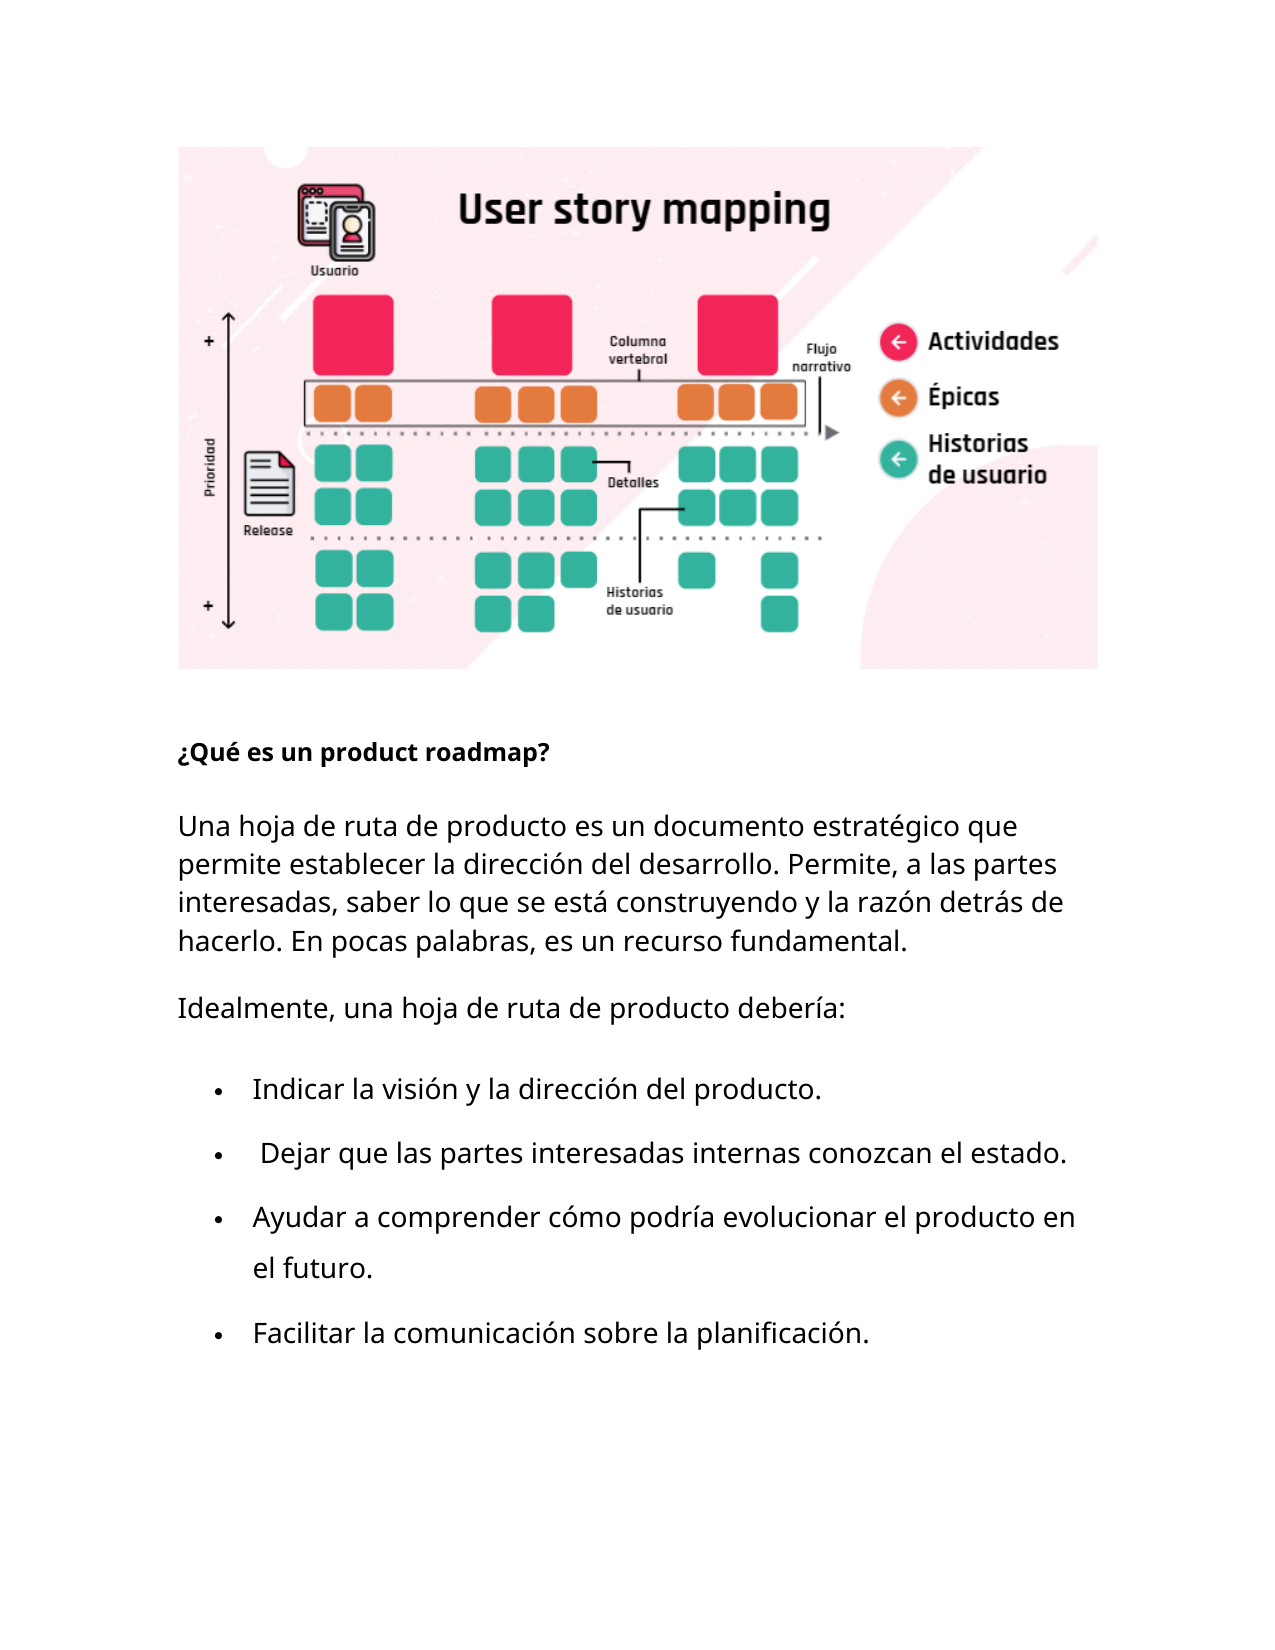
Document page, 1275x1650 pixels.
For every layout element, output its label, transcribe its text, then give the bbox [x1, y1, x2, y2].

text Una hoja de ruta de producto es un documento estratégico que permite establecer la dirección del desarrollo. Permite, a las partes interesadas, saber lo que se está construyendo y la razón detrás de hacerlo. En pocas palabras, es un recurso fundamental. [177, 806, 1098, 959]
list Dejar que las partes interesadas internas conozcan el estado. [215, 1120, 1098, 1172]
text Idealmente, una hoja de ruta de producto debería: [177, 988, 1098, 1027]
text ¿Qué es un product roadmap? [177, 734, 1098, 768]
list Ayudar a comprender cómo podría evolucionar el producto en el futuro. [215, 1184, 1098, 1287]
list Facilitar la comunicación sobre la planificación. [215, 1300, 1098, 1351]
list Indicar la visión y la dirección del producto. [215, 1056, 1098, 1107]
picture [177, 147, 1098, 669]
